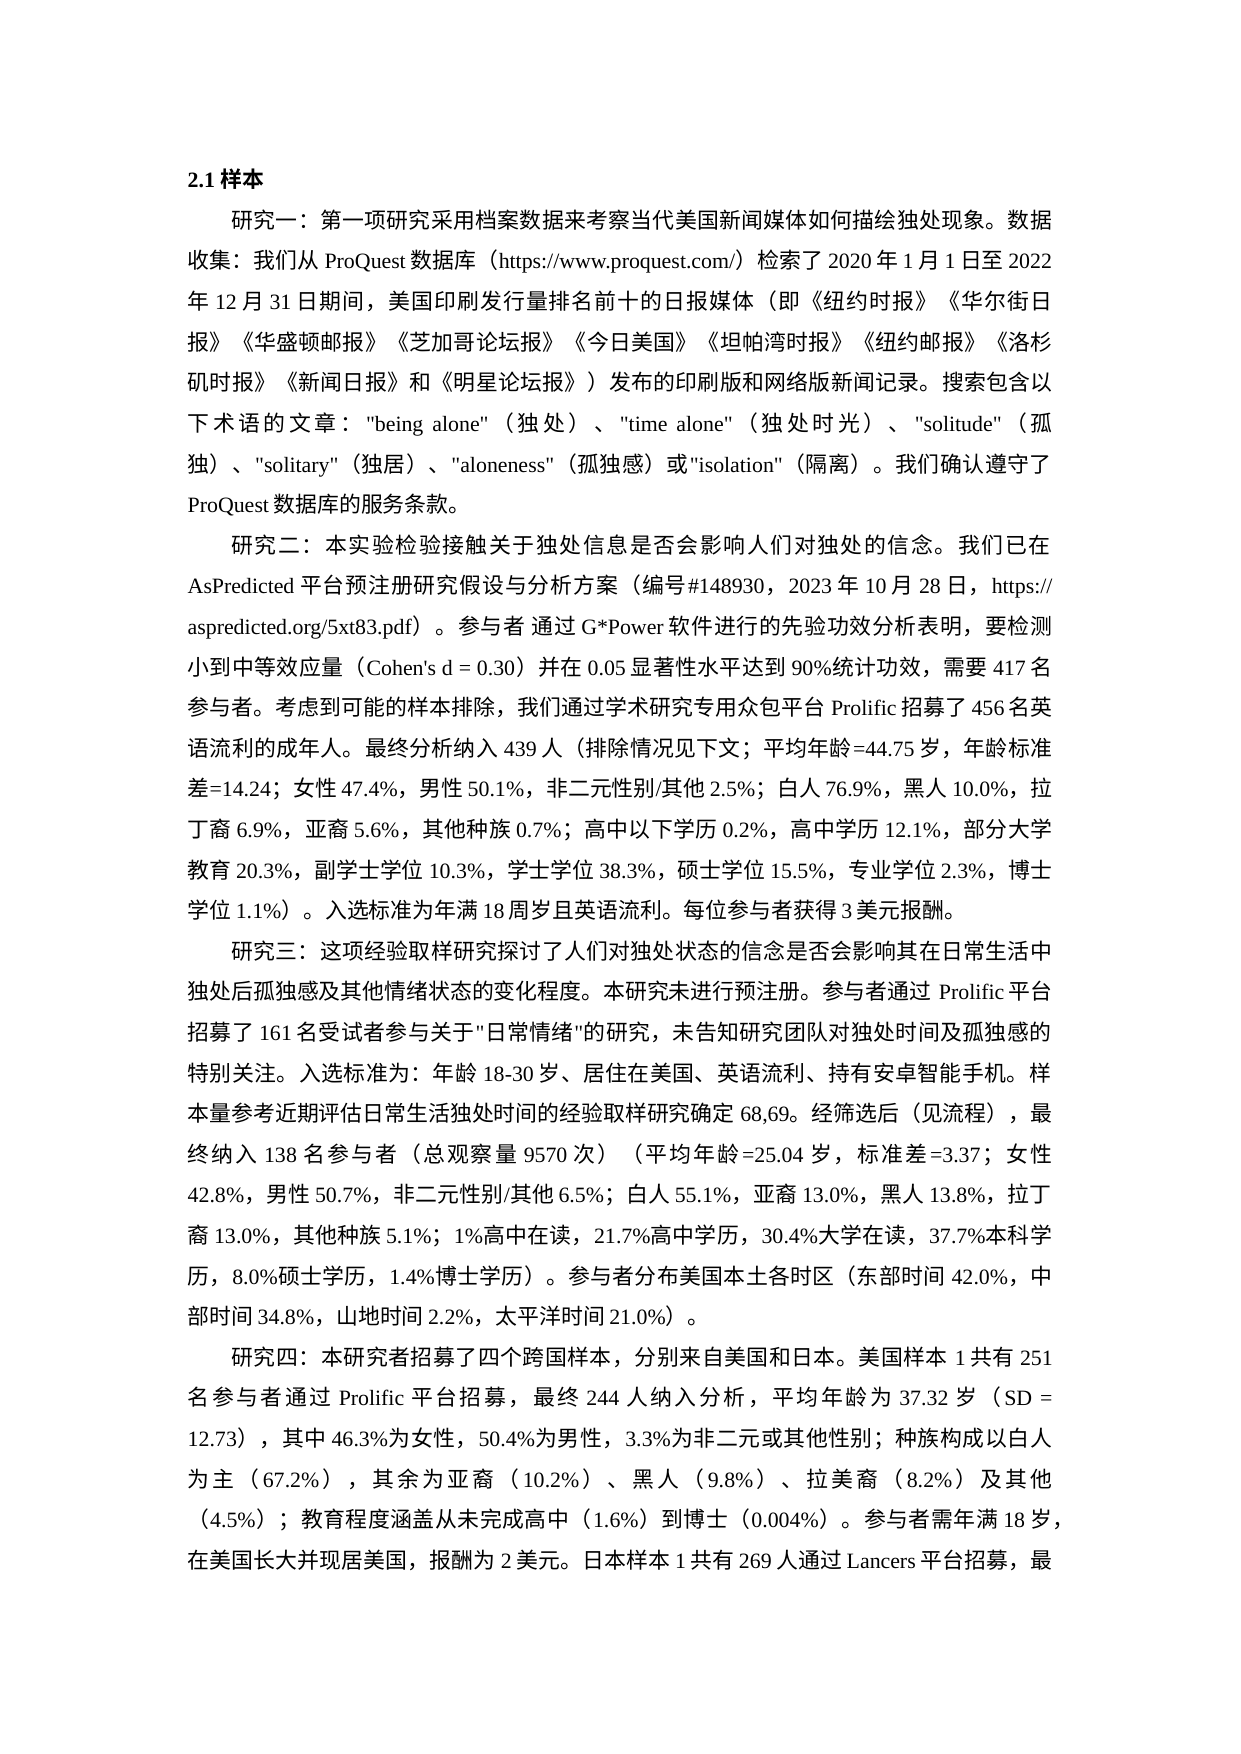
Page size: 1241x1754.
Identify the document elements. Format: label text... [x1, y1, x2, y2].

text 研究一：第一项研究采用档案数据来考察当代美国新闻媒体如何描绘独处现象。数据收集：我们从ProQuest数据库（https://www.proquest.com/）检索了2020年1月1日至2022年12月31日期间，美国印刷发行量排名前十的日报媒体（即《纽约时报》《华尔街日报》《华盛顿邮报》《芝加哥论坛报》《今日美国》《坦帕湾时报》《纽约邮报》《洛杉矶时报》《新闻日报》和《明星论坛报》）发布的印刷版和网络版新闻记录。搜索包含以下术语的文章："being alone"（独处）、"time alone"（独处时光）、"solitude"（孤独）、"solitary"（独居）、"aloneness"（孤独感）或"isolation"（隔离）。我们确认遵守了ProQuest数据库的服务条款。 [187, 202, 1053, 519]
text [187, 1339, 1053, 1575]
text 2.1 样本 [187, 162, 1053, 194]
text 研究三：这项经验取样研究探讨了人们对独处状态的信念是否会影响其在日常生活中独处后孤独感及其他情绪状态的变化程度。本研究未进行预注册。参与者通过Prolific平台招募了161名受试者参与关于"日常情绪"的研究，未告知研究团队对独处时间及孤独感的特别关注。入选标准为：年龄18-30岁、居住在美国、英语流利、持有安卓智能手机。样本量参考近期评估日常生活独处时间的经验取样研究确定68,69。经筛选后（见流程），最终纳入138名参与者（总观察量9570次）（平均年龄=25.04岁，标准差=3.37；女性42.8%，男性50.7%，非二元性别/其他6.5%；白人55.1%，亚裔13.0%，黑人13.8%，拉丁裔13.0%，其他种族5.1%；1%高中在读，21.7%高中学历，30.4%大学在读，37.7%本科学历，8.0%硕士学历，1.4%博士学历）。参与者分布美国本土各时区（东部时间42.0%，中部时间34.8%，山地时间2.2%，太平洋时间21.0%）。 [187, 933, 1053, 1331]
text 研究二：本实验检验接触关于独处信息是否会影响人们对独处的信念。我们已在AsPredicted平台预注册研究假设与分析方案（编号#148930，2023年10月28日，https://aspredicted.org/5xt83.pdf）。参与者 通过G*Power软件进行的先验功效分析表明，要检测小到中等效应量（Cohen's d = 0.30）并在0.05显著性水平达到90%统计功效，需要417名参与者。考虑到可能的样本排除，我们通过学术研究专用众包平台Prolific招募了456名英语流利的成年人。最终分析纳入439人（排除情况见下文；平均年龄=44.75岁，年龄标准差=14.24；女性47.4%，男性50.1%，非二元性别/其他2.5%；白人76.9%，黑人10.0%，拉丁裔6.9%，亚裔5.6%，其他种族0.7%；高中以下学历0.2%，高中学历12.1%，部分大学教育20.3%，副学士学位10.3%，学士学位38.3%，硕士学位15.5%，专业学位2.3%，博士学位1.1%）。入选标准为年满18周岁且英语流利。每位参与者获得3美元报酬。 [187, 527, 1053, 925]
